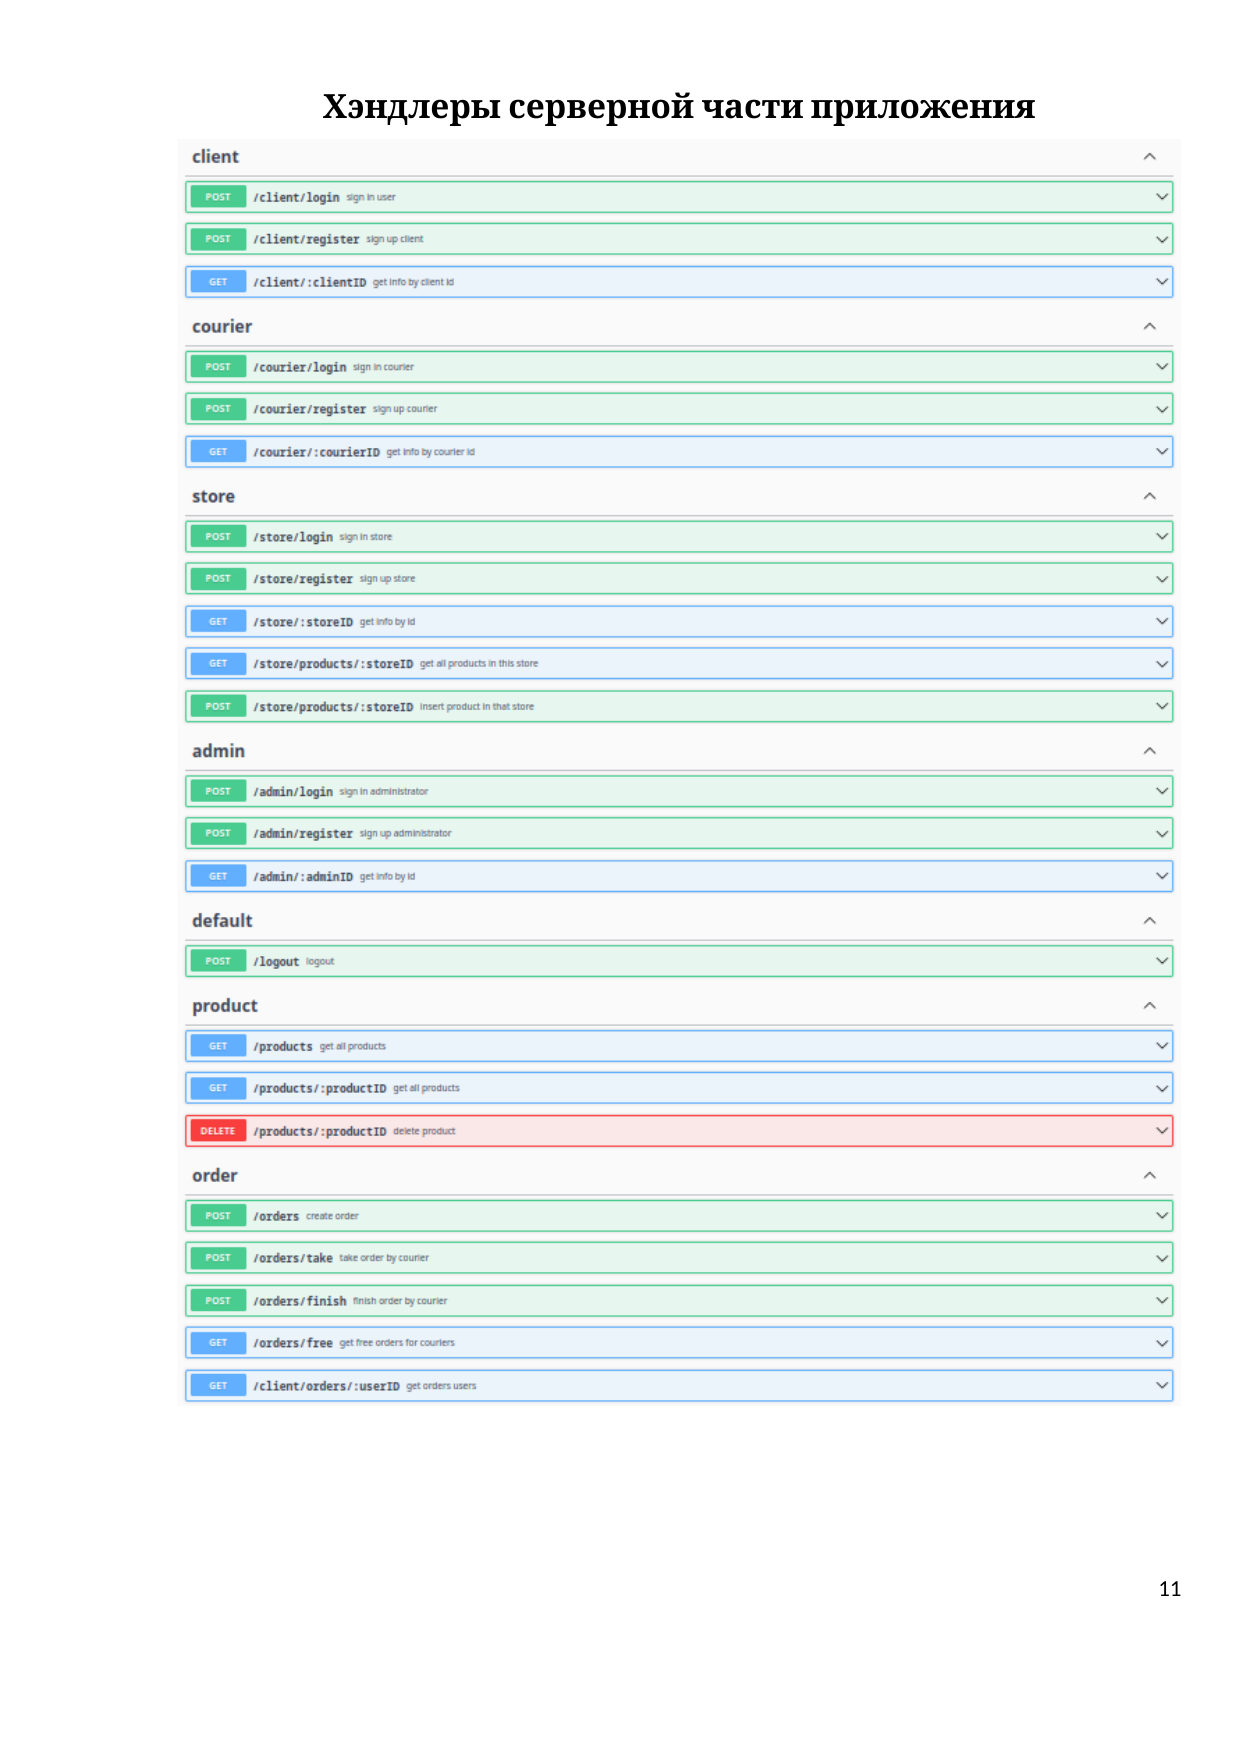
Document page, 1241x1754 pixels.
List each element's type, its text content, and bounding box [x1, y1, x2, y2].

picture [177, 139, 1182, 1406]
subtitle Хэндлеры серверной части приложения [177, 89, 1181, 127]
